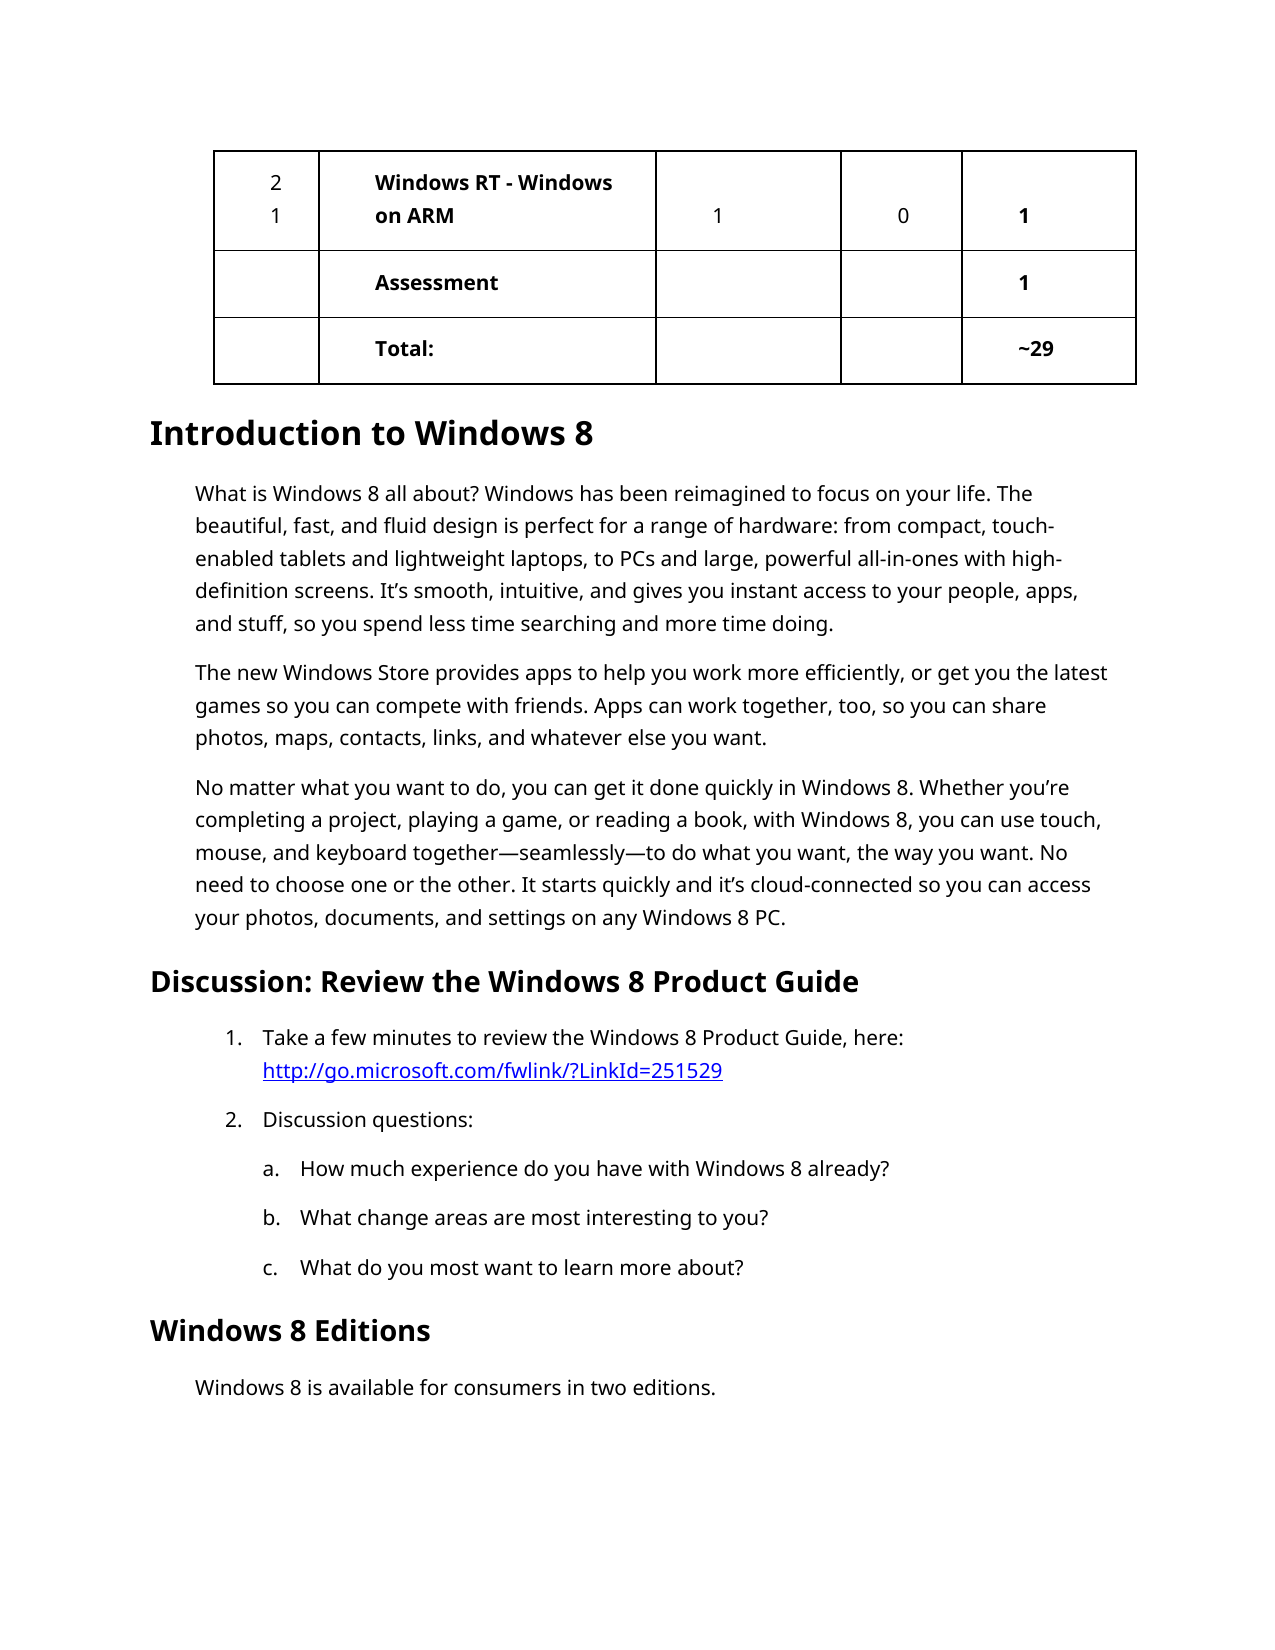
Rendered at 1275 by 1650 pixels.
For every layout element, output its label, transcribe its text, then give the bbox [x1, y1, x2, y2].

table_cell Total: [320, 318, 655, 383]
table_cell ~29 [963, 318, 1135, 383]
table_cell [842, 318, 961, 383]
table_cell 1 [963, 251, 1135, 316]
table_cell 1 [657, 152, 840, 249]
list What change areas are most interesting to you? [262, 1203, 1125, 1232]
list How much experience do you have with Windows 8 already? [262, 1154, 1125, 1183]
text Windows 8 is available for consumers in two editions. [195, 1373, 1110, 1401]
table_cell [215, 251, 318, 316]
list Discussion questions: [225, 1105, 1125, 1133]
list What do you most want to learn more about? [262, 1253, 1125, 1281]
table_cell 21 [215, 152, 318, 249]
table_cell Windows RT - Windows on ARM [320, 152, 655, 249]
table_cell [657, 251, 840, 316]
list Take a few minutes to review the Windows 8 Product Guide, here: http://go.microsoft.com/fwlink/?LinkId=251529 [225, 1023, 1125, 1084]
text What is Windows 8 all about? Windows has been reimagined to focus on your life. The beautiful, fast, and fluid design is perfect for a range of hardware: from compact, touch-enabled tablets and lightweight laptops, to PCs and large, powerful all-in-ones with high-definition screens. It’s smooth, intuitive, and gives you instant access to your people, apps, and stuff, so you spend less time searching and more time doing. [195, 479, 1110, 637]
table_cell [215, 318, 318, 383]
table_cell Assessment [320, 251, 655, 316]
text No matter what you want to do, you can get it done quickly in Windows 8. Whether you’re completing a project, playing a game, or reading a book, with Windows 8, you can use touch, mouse, and keyboard together—seamlessly—to do what you want, the way you want. No need to choose one or the other. It starts quickly and it’s cloud-connected so you can access your photos, documents, and settings on any Windows 8 PC. [195, 773, 1110, 932]
text The new Windows Store provides apps to help you work more efficiently, or get you the latest games so you can compete with friends. Apps can work together, too, so you can share photos, maps, contacts, links, and whatever else you want. [195, 658, 1110, 752]
table_cell [657, 318, 840, 383]
subtitle Windows 8 Editions [150, 1310, 1125, 1350]
subtitle Discussion: Review the Windows 8 Product Guide [150, 961, 1125, 1001]
subtitle Introduction to Windows 8 [150, 410, 1125, 455]
table_cell 0 [842, 152, 961, 249]
table_cell 1 [963, 152, 1135, 249]
table_cell [842, 251, 961, 316]
